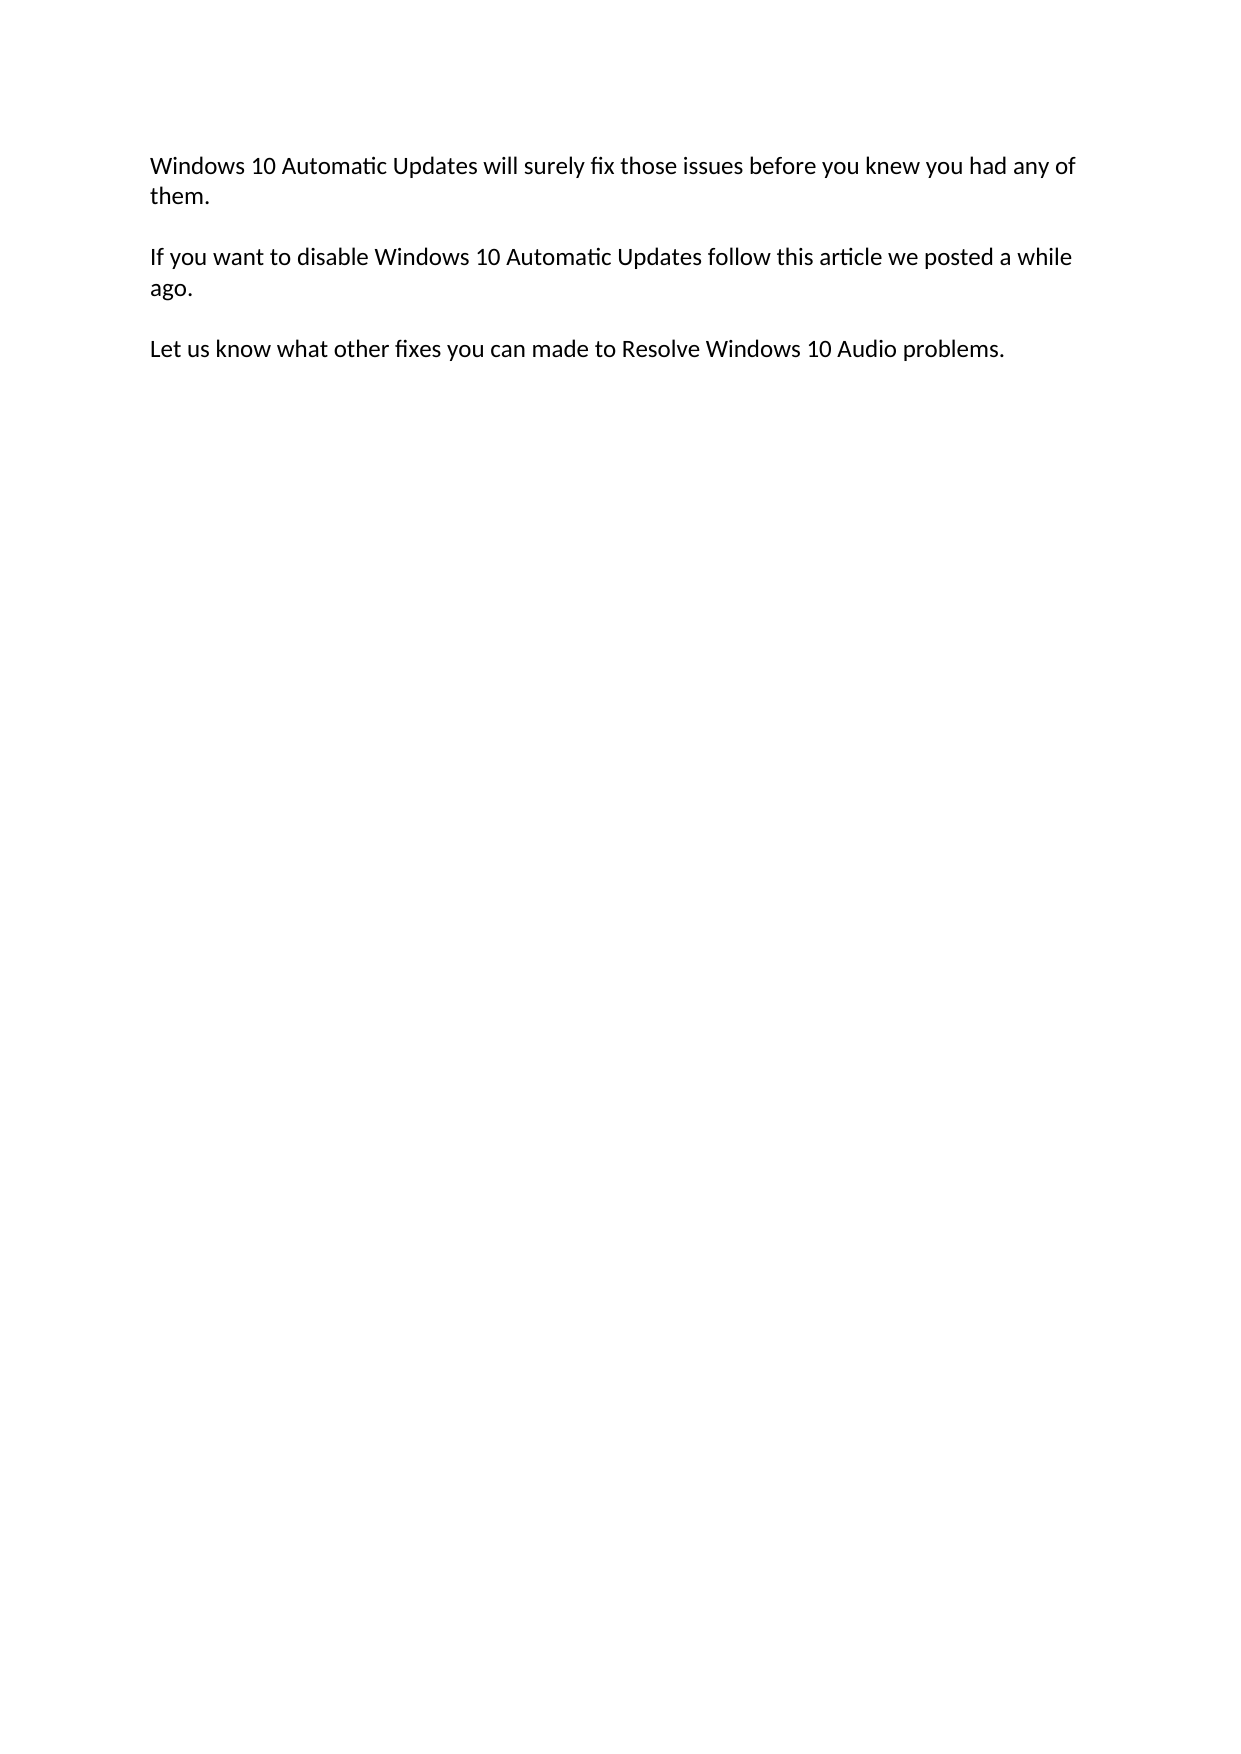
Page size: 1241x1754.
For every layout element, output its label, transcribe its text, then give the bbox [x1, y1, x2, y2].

text Windows 10 Automatic Updates will surely fix those issues before you knew you had any of them. [150, 150, 1090, 211]
text Let us know what other fixes you can made to Resolve Windows 10 Audio problems. [150, 333, 1090, 364]
text If you want to disable Windows 10 Automatic Updates follow this article we posted a while ago. [150, 242, 1090, 303]
